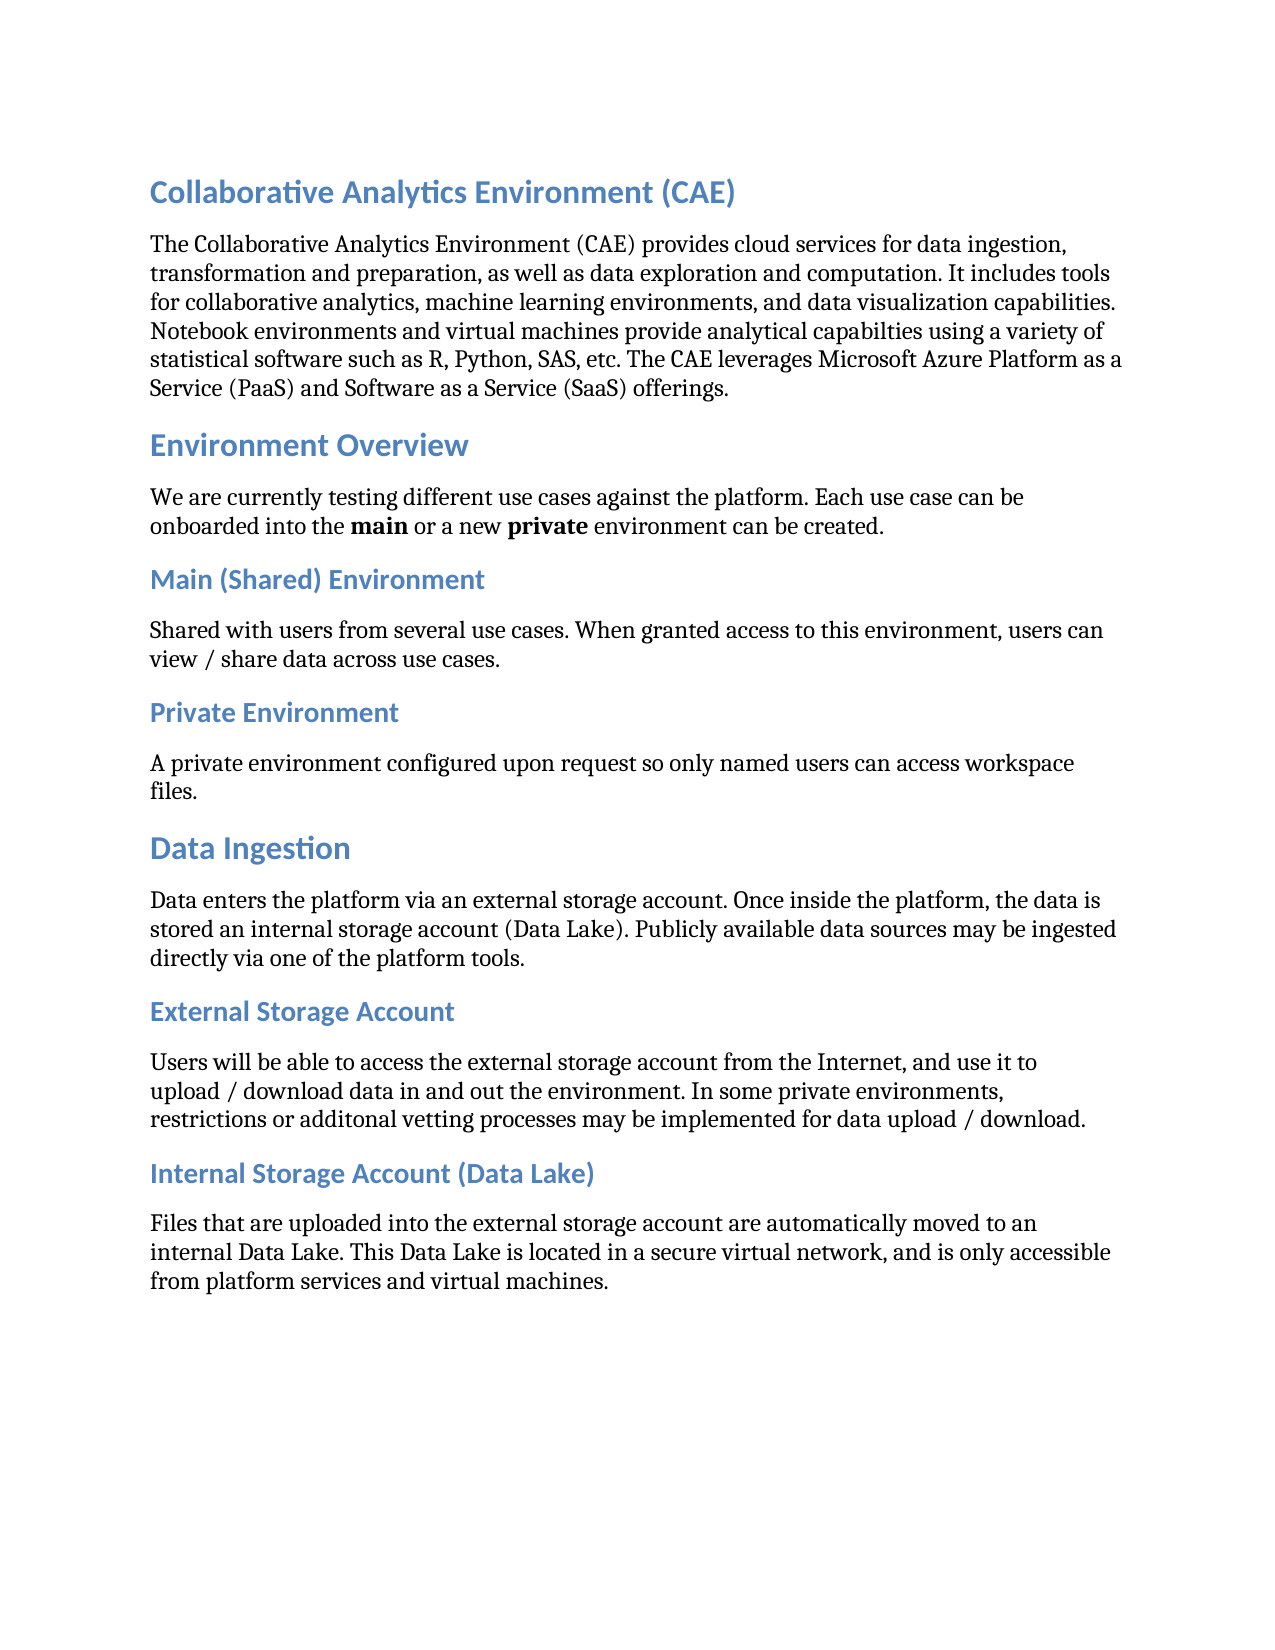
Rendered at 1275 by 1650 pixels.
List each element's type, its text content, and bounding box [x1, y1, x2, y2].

subtitle Collaborative Analytics Environment (CAE) [150, 171, 1125, 212]
subtitle Internal Storage Account (Data Lake) [150, 1155, 1125, 1191]
text Data enters the platform via an external storage account. Once inside the platform, the data is stored an internal storage account (Data Lake). Publicly available data sources may be ingested directly via one of the platform tools. [150, 886, 1125, 973]
text The Collaborative Analytics Environment (CAE) provides cloud services for data ingestion, transformation and preparation, as well as data exploration and computation. It includes tools for collaborative analytics, machine learning environments, and data visualization capabilities. Notebook environments and virtual machines provide analytical capabilties using a variety of statistical software such as R, Python, SAS, etc. The CAE leverages Microsoft Azure Platform as a Service (PaaS) and Software as a Service (SaaS) offerings. [150, 230, 1125, 403]
text A private environment configured upon request so only named users can access workspace files. [150, 748, 1125, 806]
subtitle External Storage Account [150, 993, 1125, 1029]
text Users will be able to access the external storage account from the Internet, and use it to upload / download data in and out the environment. In some private environments, restrictions or additonal vetting processes may be implemented for data upload / download. [150, 1048, 1125, 1134]
subtitle Private Environment [150, 694, 1125, 730]
text Shared with users from several use cases. When granted access to this environment, users can view / share data across use cases. [150, 616, 1125, 673]
subtitle Environment Overview [150, 424, 1125, 464]
text Files that are uploaded into the external storage account are automatically moved to an internal Data Lake. This Data Lake is located in a secure virtual network, and is only accessible from platform services and virtual machines. [150, 1209, 1125, 1296]
text We are currently testing different use cases against the platform. Each use case can be onboarded into the main or a new private environment can be created. [150, 483, 1125, 541]
subtitle Main (Shared) Environment [150, 561, 1125, 597]
subtitle Data Ingestion [150, 827, 1125, 868]
